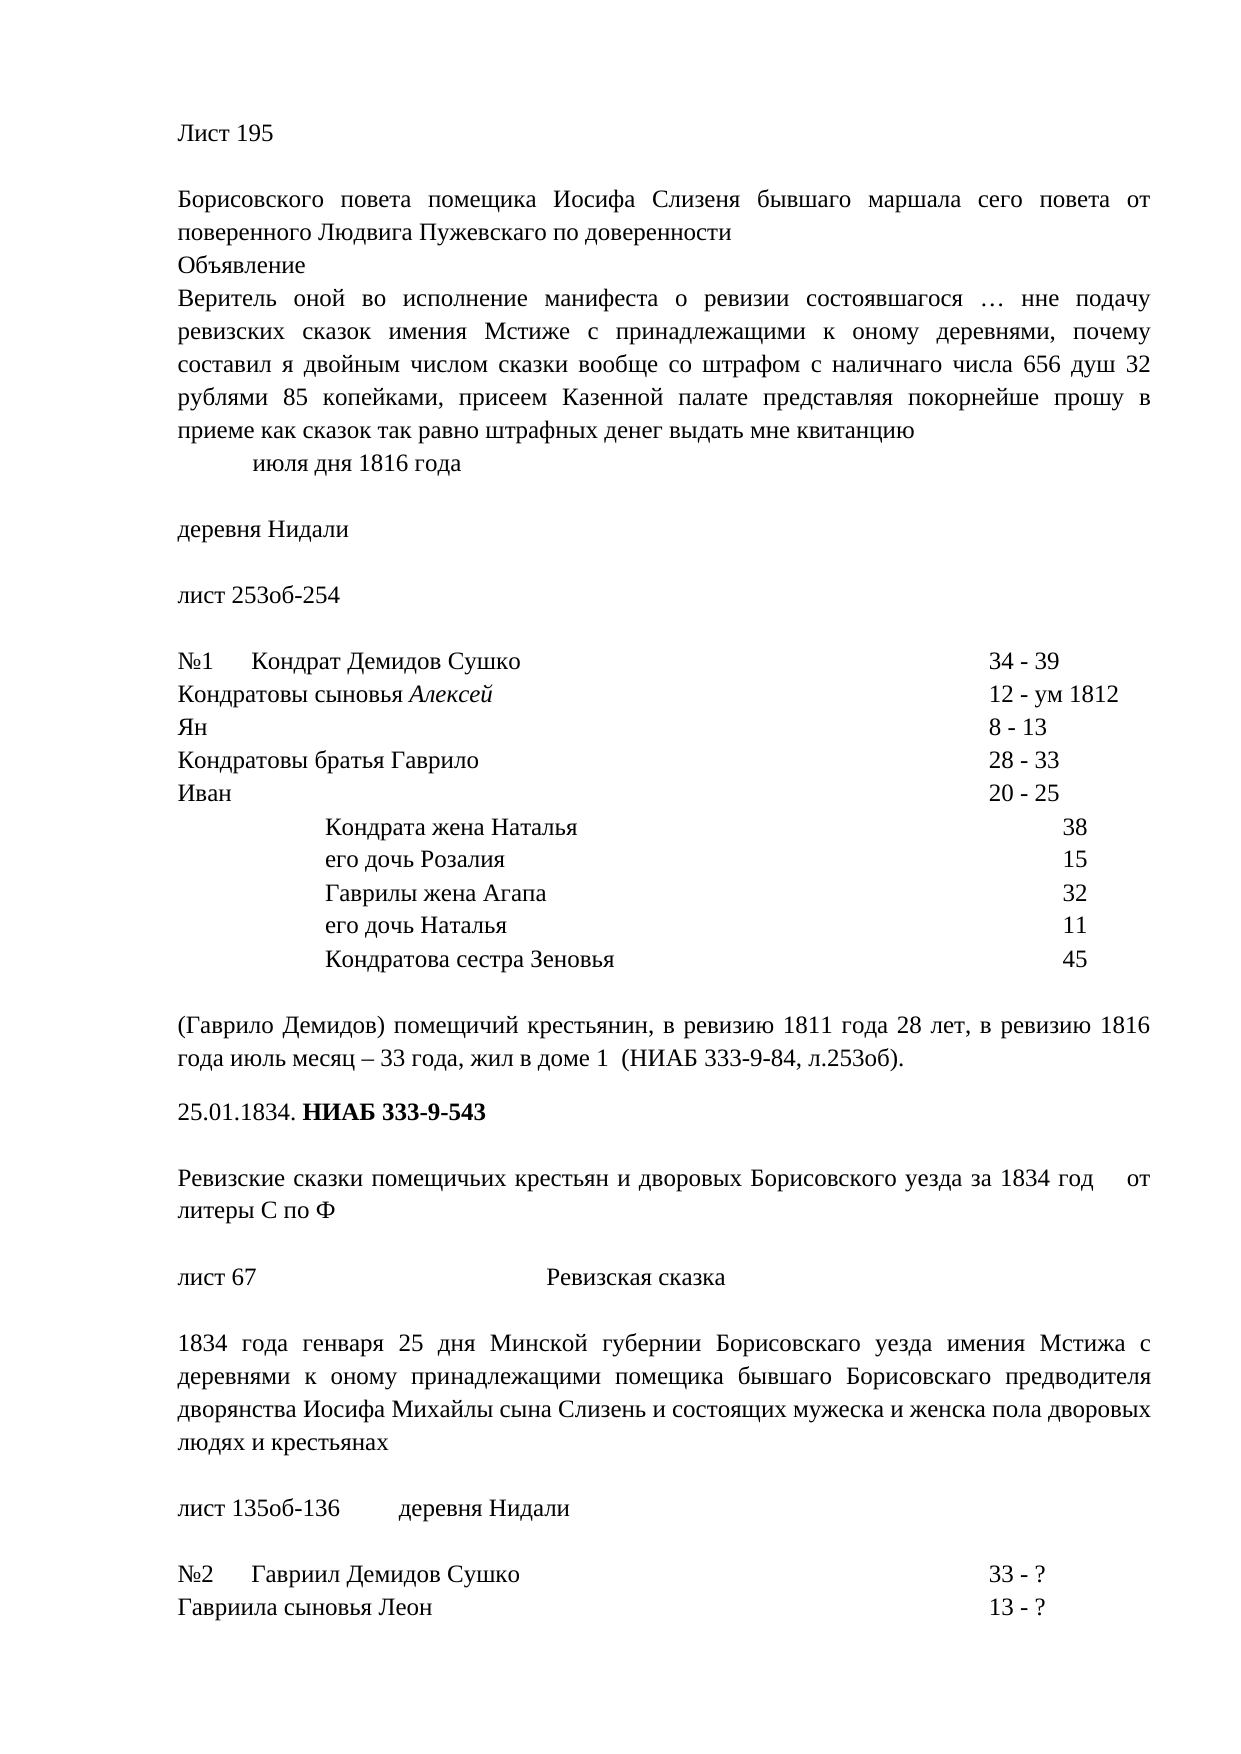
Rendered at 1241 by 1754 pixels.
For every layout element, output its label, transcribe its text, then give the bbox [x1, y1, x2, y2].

text лист 135об-136 деревня Нидали [177, 1493, 1152, 1522]
text (Гаврило Демидов) помещичий крестьянин, в ревизию 1811 года 28 лет, в ревизию 1816 года июль месяц – 33 года, жил в доме 1 (НИАБ 333-9-84, л.253об). [177, 1010, 1152, 1071]
text лист 67 Ревизская сказка [177, 1262, 1152, 1290]
text Кондратова сестра Зеновья 45 [177, 944, 1152, 972]
text Кондратовы братья Гаврило 28 - 33 [177, 746, 1152, 774]
text Гаврилы жена Агапа 32 [177, 878, 1152, 906]
text Гавриила сыновья Леон 13 - ? [177, 1592, 1152, 1621]
text Борисовского повета помещика Иосифа Слизеня бывшаго маршала сего повета от поверенного Людвига Пужевскаго по доверенности [177, 184, 1152, 246]
text №2 Гавриил Демидов Сушко 33 - ? [177, 1559, 1152, 1588]
text Лист 195 [177, 118, 1152, 147]
text его дочь Наталья 11 [177, 911, 1152, 939]
text Ян 8 - 13 [177, 712, 1152, 741]
text Кондратовы сыновья Алексей 12 - ум 1812 [177, 679, 1152, 708]
text 25.01.1834. НИАБ 333-9-543 [177, 1097, 1152, 1125]
text Веритель оной во исполнение манифеста о ревизии состоявшагося … нне подачу ревизских сказок имения Мстиже с принадлежащими к оному деревнями, почему составил я двойным числом сказки вообще со штрафом с наличнаго числа 656 душ 32 рублями 85 копейками, присеем Казенной палате представляя покорнейше прошу в приеме как сказок так равно штрафных денег выдать мне квитанцию [177, 283, 1152, 444]
text деревня Нидали [177, 514, 1152, 543]
text Ревизские сказки помещичьих крестьян и дворовых Борисовского уезда за 1834 год от литеры С по Ф [177, 1163, 1152, 1224]
text Иван 20 - 25 [177, 778, 1152, 807]
text Объявление [177, 250, 1152, 279]
text Кондрата жена Наталья 38 [177, 812, 1152, 840]
text №1 Кондрат Демидов Сушко 34 - 39 [177, 646, 1152, 675]
text лист 253об-254 [177, 580, 1152, 609]
text его дочь Розалия 15 [177, 844, 1152, 873]
text июля дня 1816 года [177, 448, 1152, 477]
